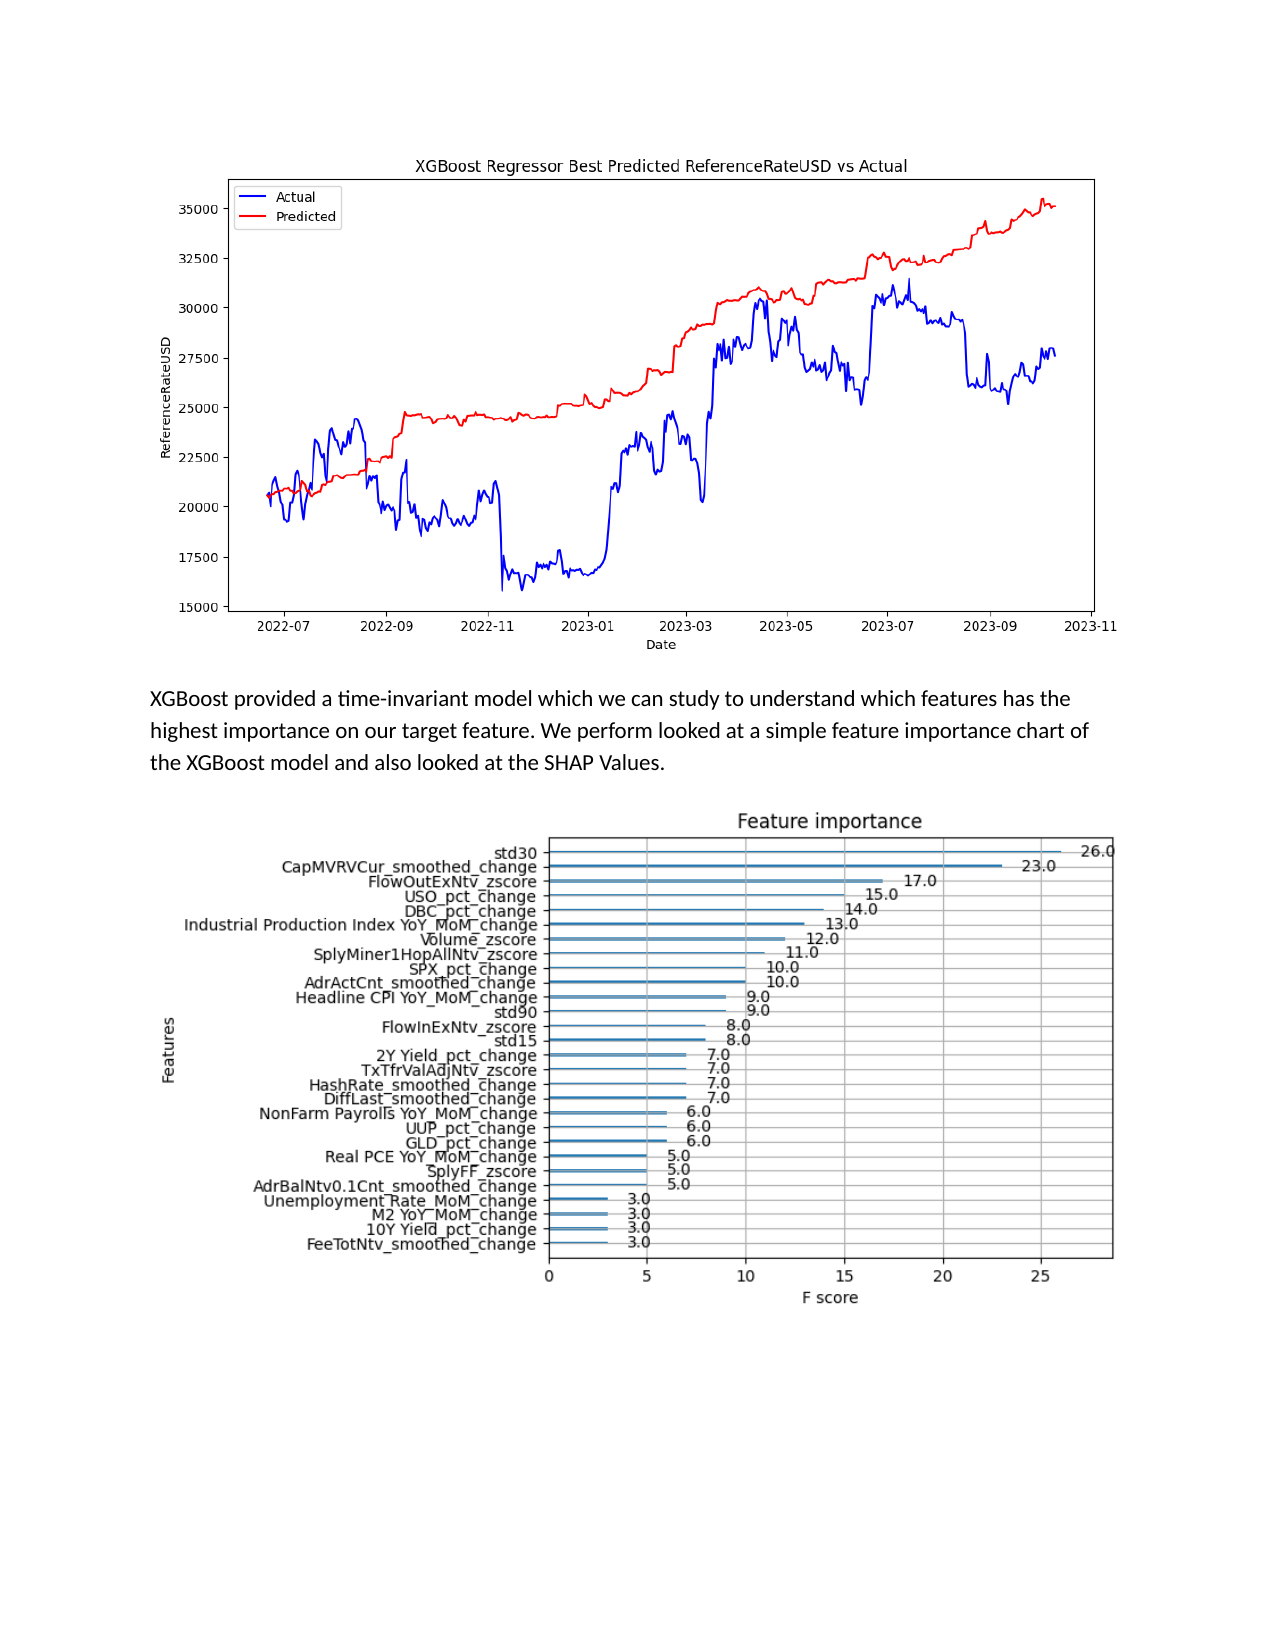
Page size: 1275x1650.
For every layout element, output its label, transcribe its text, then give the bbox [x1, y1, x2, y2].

text XGBoost provided a time-invariant model which we can study to understand which features has the highest importance on our target feature. We perform looked at a simple feature importance chart of the XGBoost model and also looked at the SHAP Values. [150, 684, 1125, 777]
picture [150, 150, 1125, 660]
picture [150, 801, 1125, 1318]
